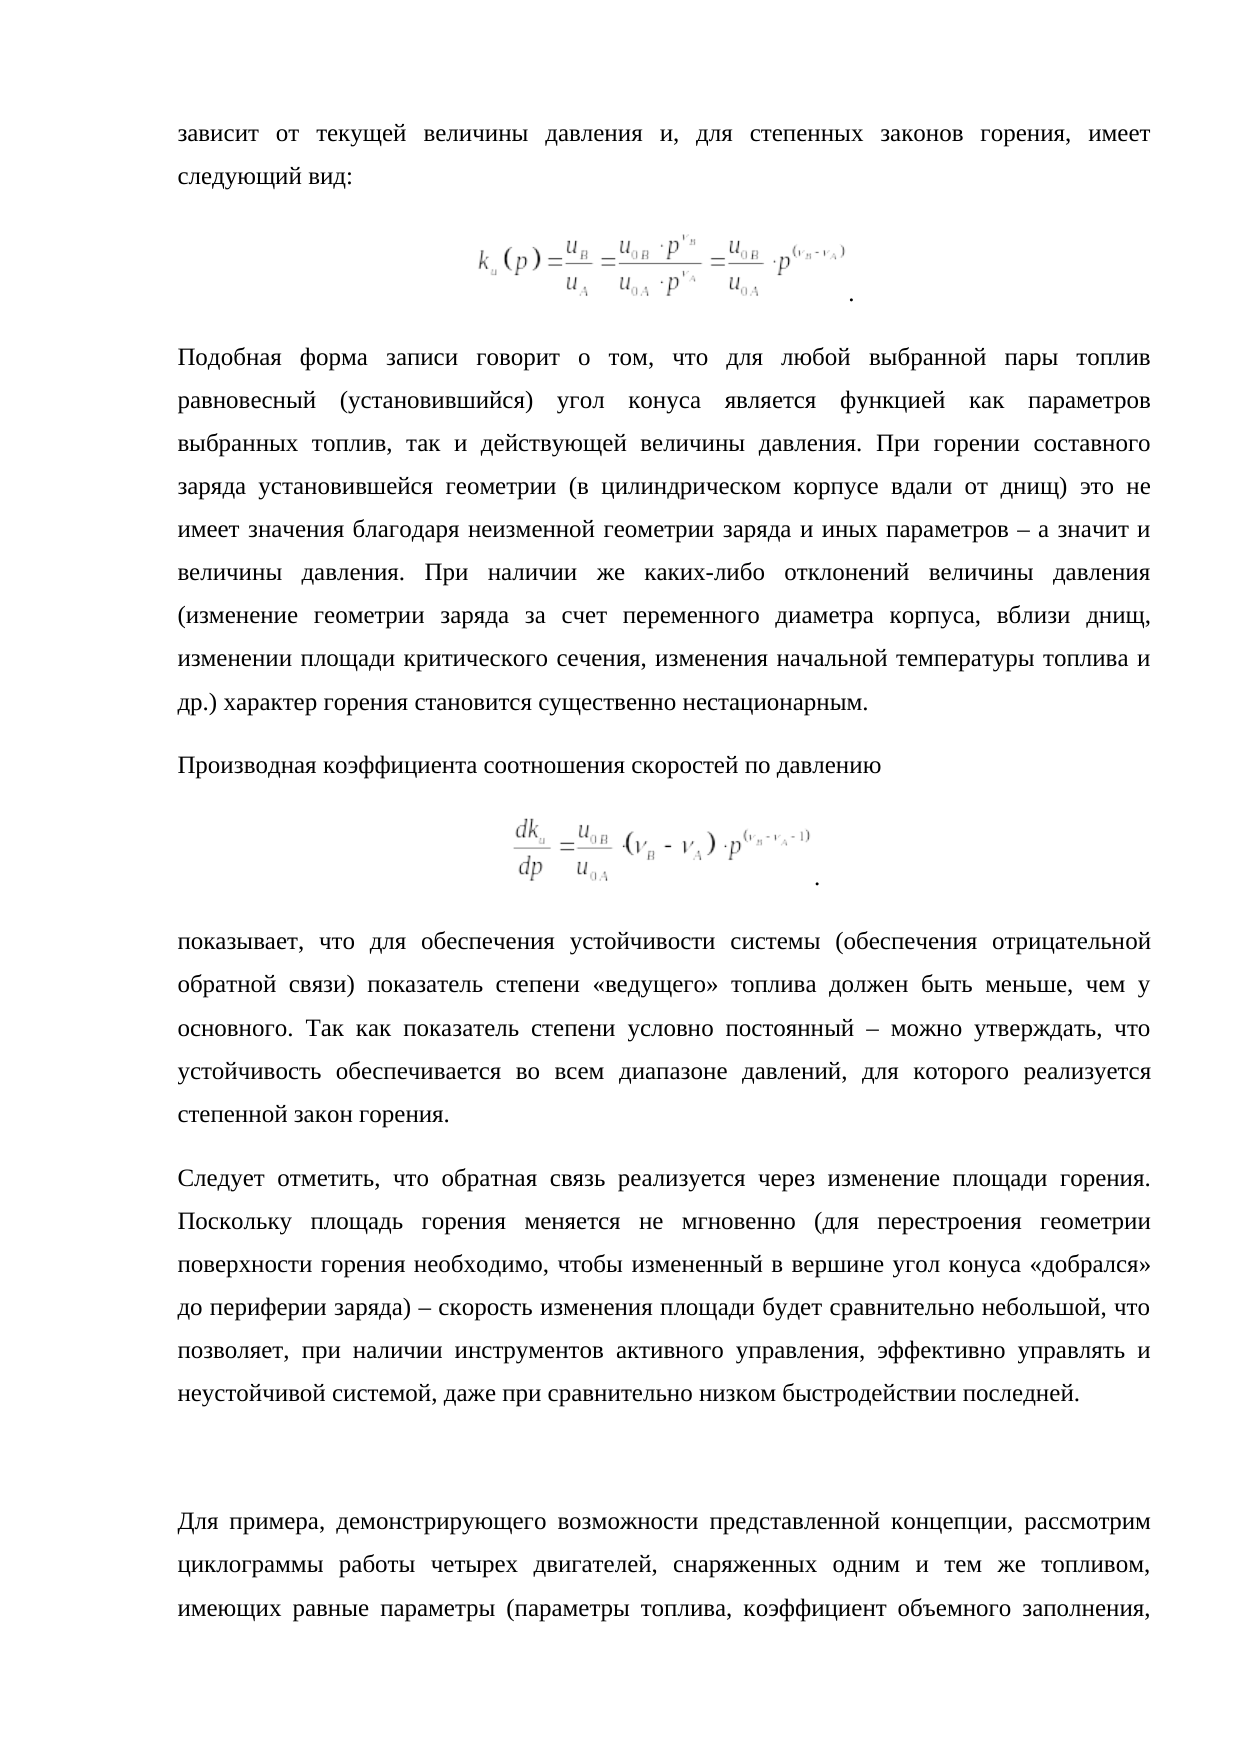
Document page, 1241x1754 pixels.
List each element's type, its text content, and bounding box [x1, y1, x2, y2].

text Следует отметить, что обратная связь реализуется через изменение площади горения. Поскольку площадь горения меняется не мгновенно (для перестроения геометрии поверхности горения необходимо, чтобы измененный в вершине угол конуса «добрался» до периферии заряда) – скорость изменения площади будет сравнительно небольшой, что позволяет, при наличии инструментов активного управления, эффективно управлять и неустойчивой системой, даже при сравнительно низком быстродействии последней. [177, 1163, 1152, 1407]
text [177, 118, 1152, 190]
text . [177, 814, 1152, 891]
text Подобная форма записи говорит о том, что для любой выбранной пары топлив равновесный (установившийся) угол конуса является функцией как параметров выбранных топлив, так и действующей величины давления. При горении составного заряда установившейся геометрии (в цилиндрическом корпусе вдали от днищ) это не имеет значения благодаря неизменной геометрии заряда и иных параметров – а значит и величины давления. При наличии же каких-либо отклонений величины давления (изменение геометрии заряда за счет переменного диаметра корпуса, вблизи днищ, изменении площади критического сечения, изменения начальной температуры топлива и др.) характер горения становится существенно нестационарным. [177, 342, 1152, 715]
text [177, 1506, 1152, 1621]
text показывает, что для обеспечения устойчивости системы (обеспечения отрицательной обратной связи) показатель степени «ведущего» топлива должен быть меньше, чем у основного. Так как показатель степени условно постоянный – можно утверждать, что устойчивость обеспечивается во всем диапазоне давлений, для которого реализуется степенной закон горения. [177, 926, 1152, 1128]
text . [177, 225, 1152, 306]
text Производная коэффициента соотношения скоростей по давлению [177, 751, 1152, 779]
